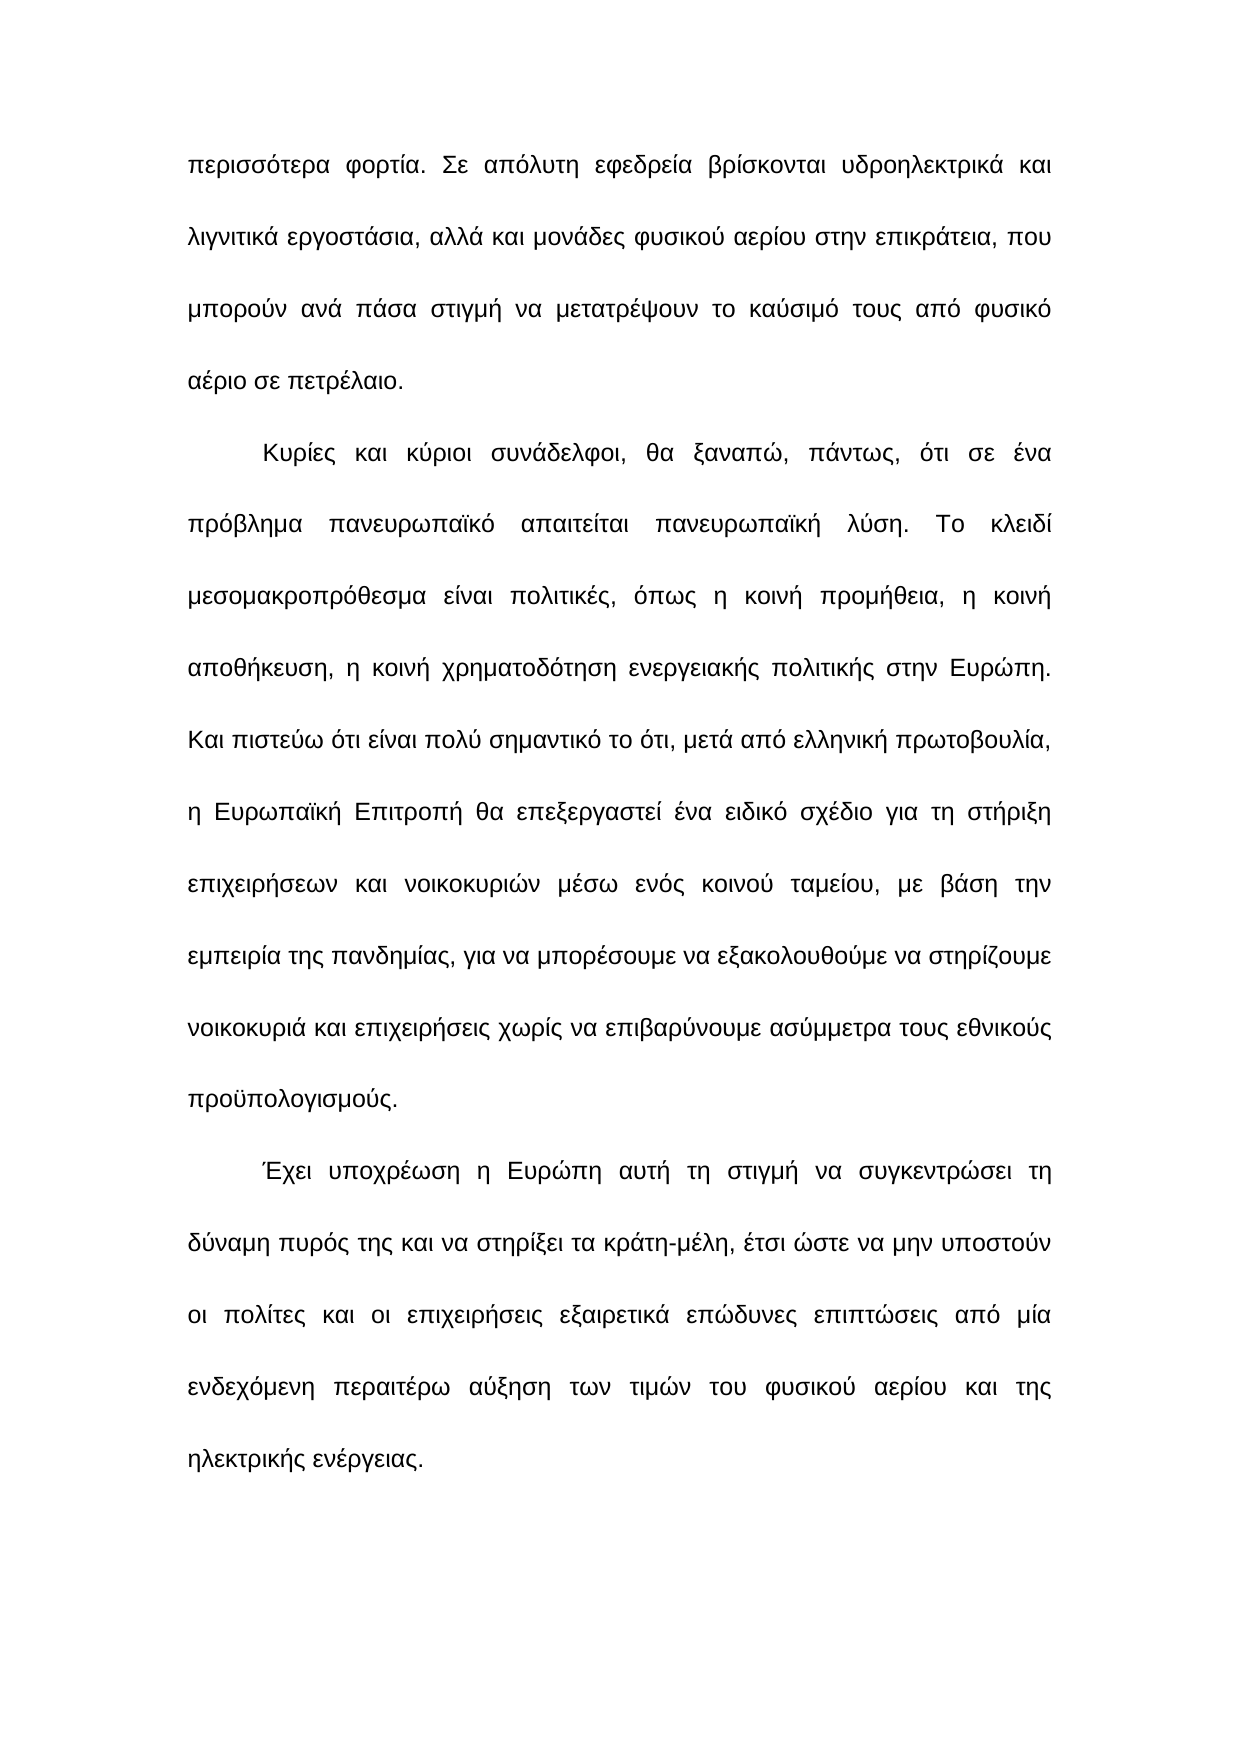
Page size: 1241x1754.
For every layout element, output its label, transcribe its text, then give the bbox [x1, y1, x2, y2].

text Έχει υποχρέωση η Ευρώπη αυτή τη στιγμή να συγκεντρώσει τη δύναμη πυρός της και να στηρίξει τα κράτη-μέλη, έτσι ώστε να μην υποστούν οι πολίτες και οι επιχειρήσεις εξαιρετικά επώδυνες επιπτώσεις από μία ενδεχόμενη περαιτέρω αύξηση των τιμών του φυσικού αερίου και της ηλεκτρικής ενέργειας. [187, 1156, 1053, 1472]
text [187, 150, 1053, 394]
text Κυρίες και κύριοι συνάδελφοι, θα ξαναπώ, πάντως, ότι σε ένα πρόβλημα πανευρωπαϊκό απαιτείται πανευρωπαϊκή λύση. Το κλειδί μεσομακροπρόθεσμα είναι πολιτικές, όπως η κοινή προμήθεια, η κοινή αποθήκευση, η κοινή χρηματοδότηση ενεργειακής πολιτικής στην Ευρώπη. Και πιστεύω ότι είναι πολύ σημαντικό το ότι, μετά από ελληνική πρωτοβουλία, η Ευρωπαϊκή Επιτροπή θα επεξεργαστεί ένα ειδικό σχέδιο για τη στήριξη επιχειρήσεων και νοικοκυριών μέσω ενός κοινού ταμείου, με βάση την εμπειρία της πανδημίας, για να μπορέσουμε να εξακολουθούμε να στηρίζουμε νοικοκυριά και επιχειρήσεις χωρίς να επιβαρύνουμε ασύμμετρα τους εθνικούς προϋπολογισμούς. [187, 437, 1053, 1113]
